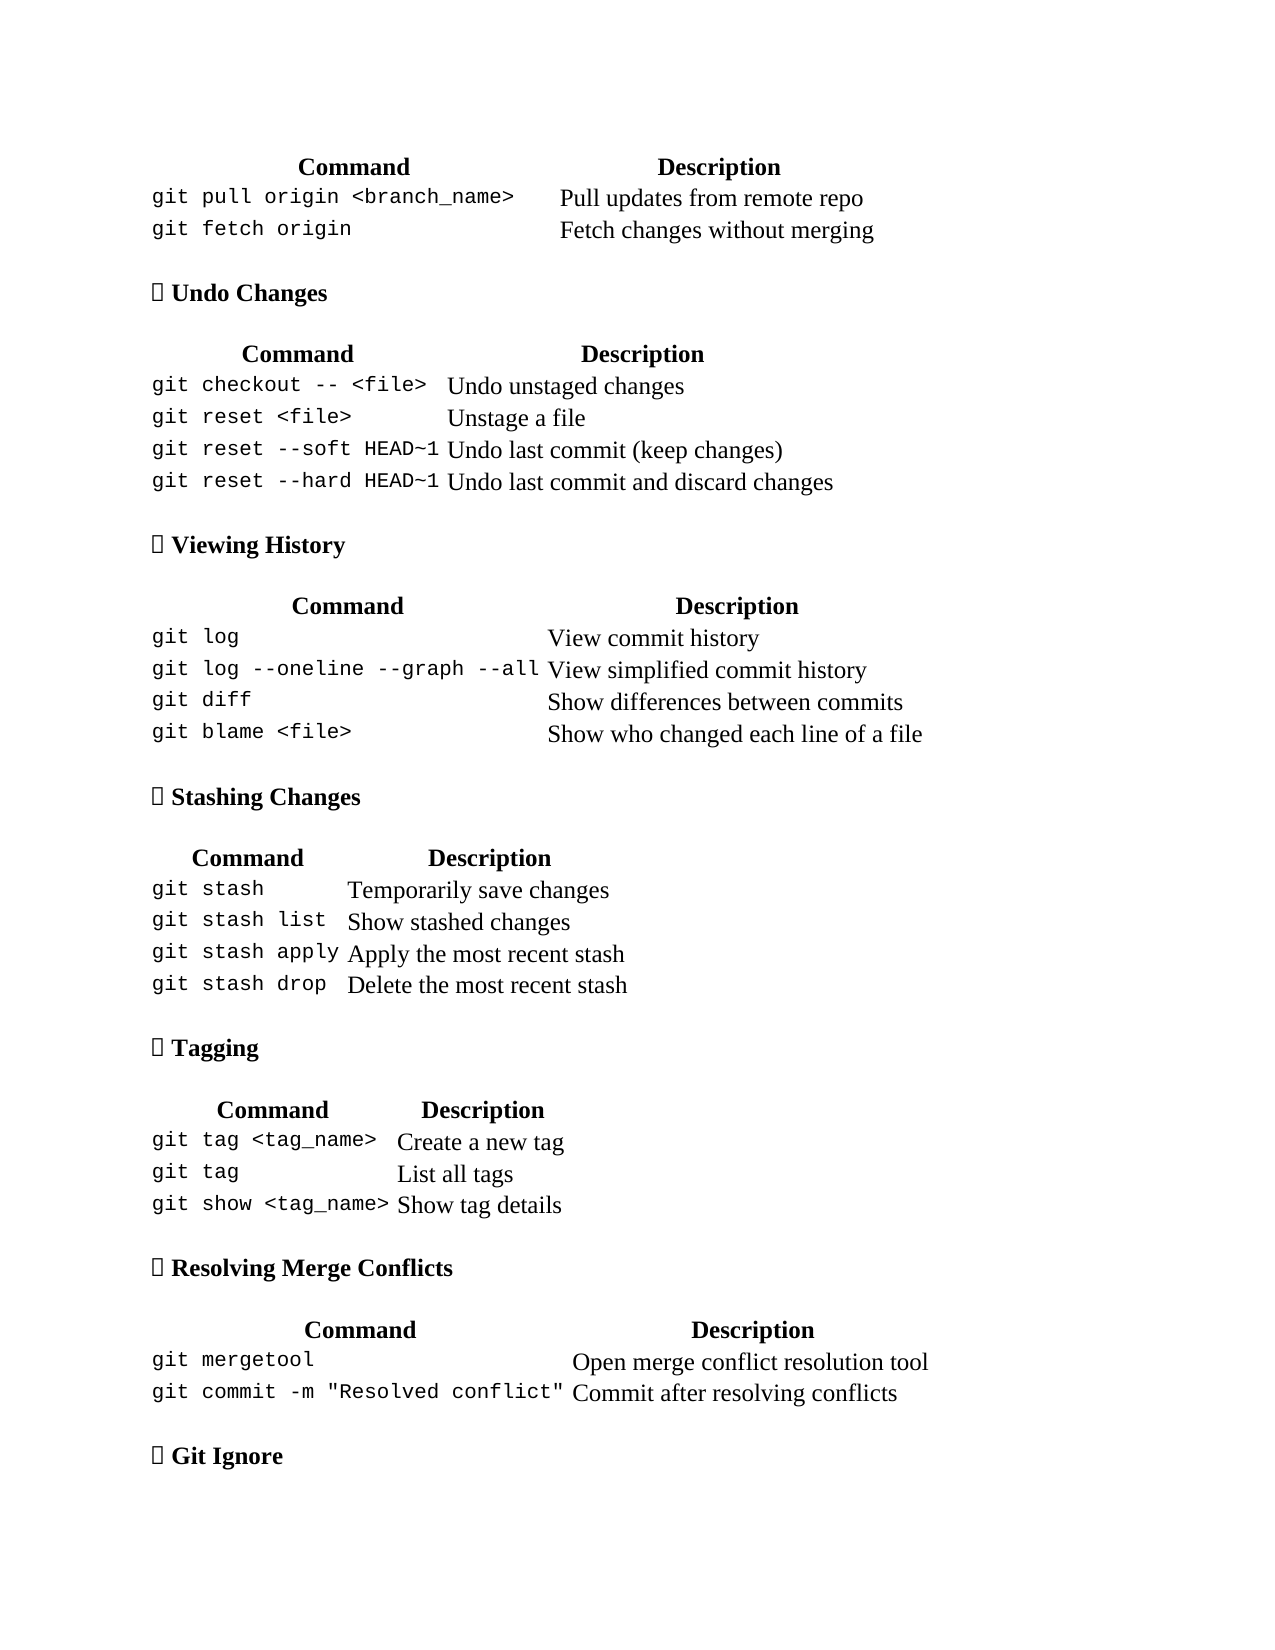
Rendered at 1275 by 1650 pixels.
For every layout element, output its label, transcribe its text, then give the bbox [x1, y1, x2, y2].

text 🔹 Undo Changes [150, 275, 1125, 309]
table_cell Show stashed changes [345, 905, 634, 937]
table_header Command [150, 1093, 395, 1125]
table_cell List all tags [395, 1157, 571, 1189]
table_header Description [558, 150, 880, 182]
table_cell git pull origin <branch_name> [150, 182, 558, 214]
table_cell Delete the most recent stash [345, 969, 634, 1001]
table_header Command [150, 590, 545, 622]
table_cell git reset --hard HEAD~1 [150, 466, 445, 497]
table_cell git checkout -- <file> [150, 370, 445, 402]
table_cell git stash [150, 874, 345, 905]
table_cell View commit history [545, 622, 929, 653]
table_cell git tag <tag_name> [150, 1125, 395, 1157]
table_cell Show tag details [395, 1189, 571, 1221]
table_cell Unstage a file [445, 402, 840, 434]
table_cell Create a new tag [395, 1125, 571, 1157]
table_cell git reset <file> [150, 402, 445, 434]
table_cell git stash list [150, 905, 345, 937]
table_cell Open merge conflict resolution tool [570, 1345, 935, 1377]
table_cell git log --oneline --graph --all [150, 654, 545, 685]
table_cell Temporarily save changes [345, 874, 634, 905]
table_cell Undo unstaged changes [445, 370, 840, 402]
table_header Command [150, 150, 558, 182]
table_cell Show differences between commits [545, 685, 929, 717]
table_cell git show <tag_name> [150, 1189, 395, 1221]
text 🔹 Viewing History [150, 527, 1125, 561]
table_cell git diff [150, 685, 545, 717]
table_header Description [445, 338, 840, 370]
table_cell Show who changed each line of a file [545, 717, 929, 749]
table_cell git stash drop [150, 969, 345, 1001]
table_header Description [545, 590, 929, 622]
table_cell Fetch changes without merging [558, 214, 880, 246]
text 🔹 Tagging [150, 1030, 1125, 1064]
text 🔹 Git Ignore [150, 1438, 1125, 1472]
text 🔹 Stashing Changes [150, 778, 1125, 812]
table_cell git mergetool [150, 1345, 570, 1377]
table_cell git fetch origin [150, 214, 558, 246]
table_cell Undo last commit and discard changes [445, 466, 840, 497]
table_cell Commit after resolving conflicts [570, 1377, 935, 1409]
table_header Description [395, 1093, 571, 1125]
text 🔹 Resolving Merge Conflicts [150, 1250, 1125, 1284]
table_cell git stash apply [150, 937, 345, 969]
table_cell Undo last commit (keep changes) [445, 434, 840, 466]
table_cell git reset --soft HEAD~1 [150, 434, 445, 466]
table_cell git tag [150, 1157, 395, 1189]
table_cell git blame <file> [150, 717, 545, 749]
table_cell git log [150, 622, 545, 653]
table_cell Apply the most recent stash [345, 937, 634, 969]
table_cell View simplified commit history [545, 654, 929, 685]
table_cell Pull updates from remote repo [558, 182, 880, 214]
table_header Command [150, 842, 345, 873]
table_cell git commit -m "Resolved conflict" [150, 1377, 570, 1409]
table_header Description [570, 1313, 935, 1345]
table_header Command [150, 338, 445, 370]
table_header Command [150, 1313, 570, 1345]
table_header Description [345, 842, 634, 873]
